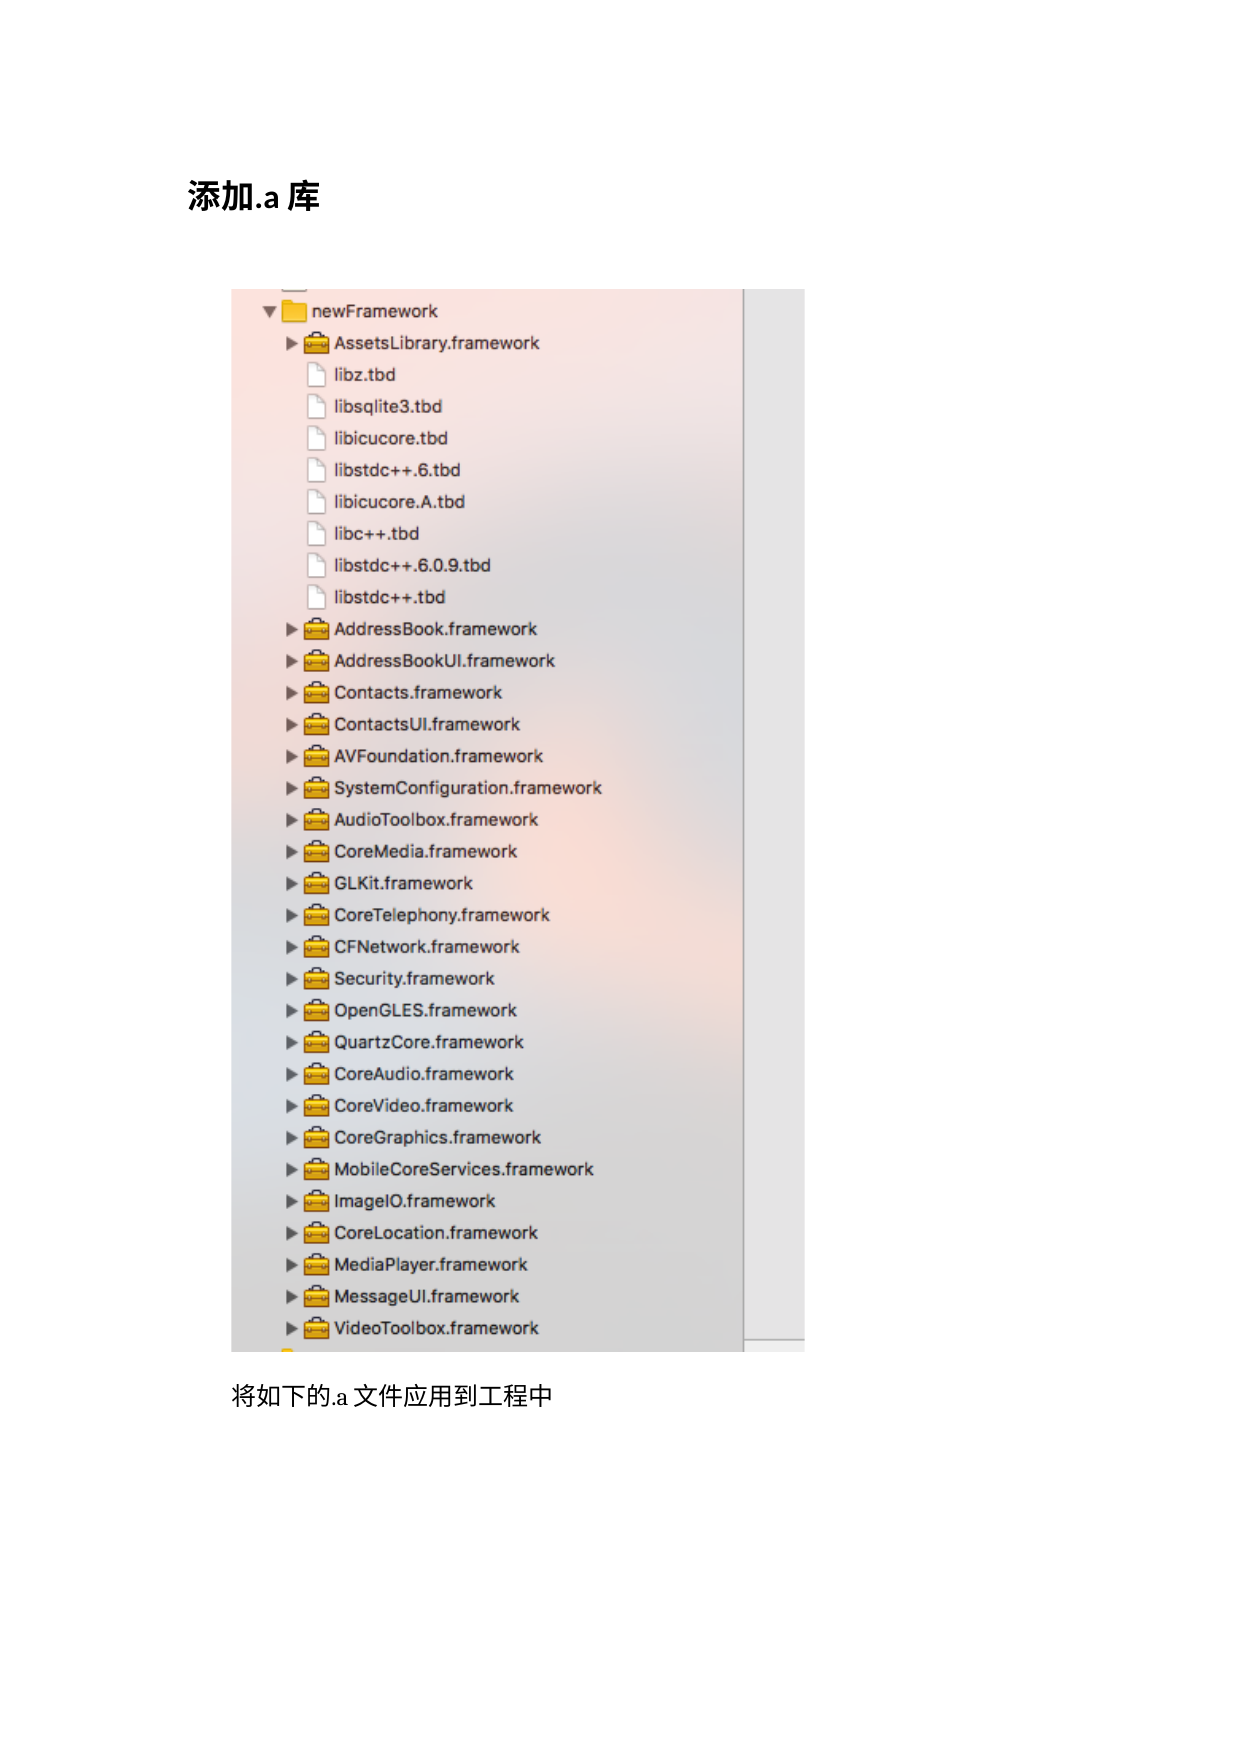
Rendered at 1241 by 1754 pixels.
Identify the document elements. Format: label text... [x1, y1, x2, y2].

text 将如下的.a 文件应用到工程中 [231, 1362, 1053, 1427]
picture [231, 289, 805, 1352]
subtitle 添加.a 库 [187, 162, 1053, 227]
